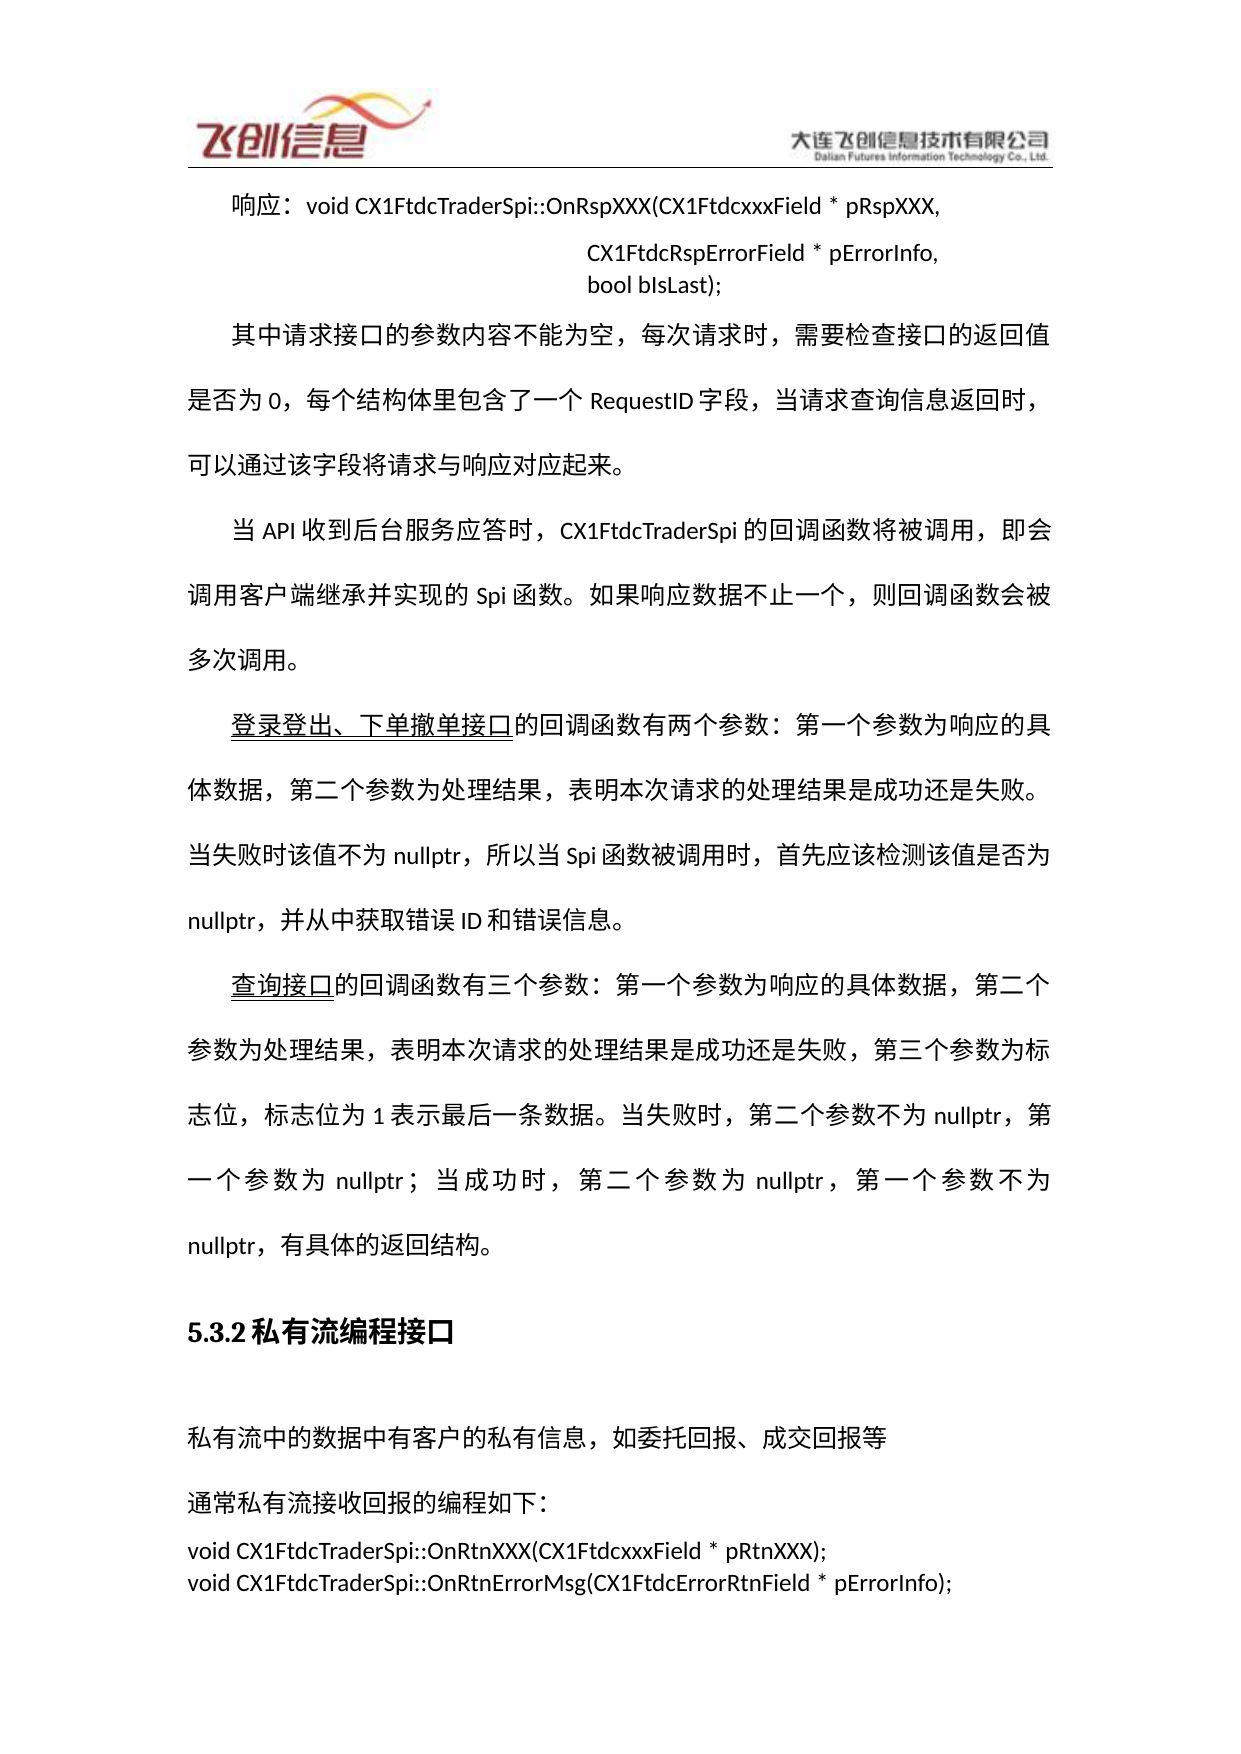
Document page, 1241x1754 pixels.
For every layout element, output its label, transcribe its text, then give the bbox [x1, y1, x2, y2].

text 登录登出、下单撤单接口的回调函数有两个参数：第一个参数为响应的具体数据，第二个参数为处理结果，表明本次请求的处理结果是成功还是失败。当失败时该值不为nullptr，所以当Spi函数被调用时，首先应该检测该值是否为nullptr，并从中获取错误ID和错误信息。 [187, 691, 1053, 951]
text 查询接口的回调函数有三个参数：第一个参数为响应的具体数据，第二个参数为处理结果，表明本次请求的处理结果是成功还是失败，第三个参数为标志位，标志位为1表示最后一条数据。当失败时，第二个参数不为nullptr，第一个参数为nullptr；当成功时，第二个参数为nullptr，第一个参数不为nullptr，有具体的返回结构。 [187, 951, 1053, 1276]
text 当API收到后台服务应答时，CX1FtdcTraderSpi的回调函数将被调用，即会调用客户端继承并实现的Spi函数。如果响应数据不止一个，则回调函数会被多次调用。 [187, 496, 1053, 691]
picture [187, 88, 1058, 166]
subtitle 5.3.2私有流编程接口 [187, 1297, 1053, 1362]
text 响应：void CX1FtdcTraderSpi::OnRspXXX(CX1FtdcxxxField * pRspXXX, [187, 171, 1053, 236]
text bool bIsLast); [187, 269, 1053, 301]
text CX1FtdcRspErrorField * pErrorInfo, [187, 236, 1053, 269]
text 通常私有流接收回报的编程如下： [187, 1469, 1053, 1534]
text void CX1FtdcTraderSpi::OnRtnXXX(CX1FtdcxxxField * pRtnXXX); [187, 1534, 1053, 1566]
text 私有流中的数据中有客户的私有信息，如委托回报、成交回报等 [187, 1404, 1053, 1469]
text void CX1FtdcTraderSpi::OnRtnErrorMsg(CX1FtdcErrorRtnField * pErrorInfo); [187, 1566, 1053, 1599]
text 其中请求接口的参数内容不能为空，每次请求时，需要检查接口的返回值是否为0，每个结构体里包含了一个RequestID字段，当请求查询信息返回时，可以通过该字段将请求与响应对应起来。 [187, 301, 1053, 496]
